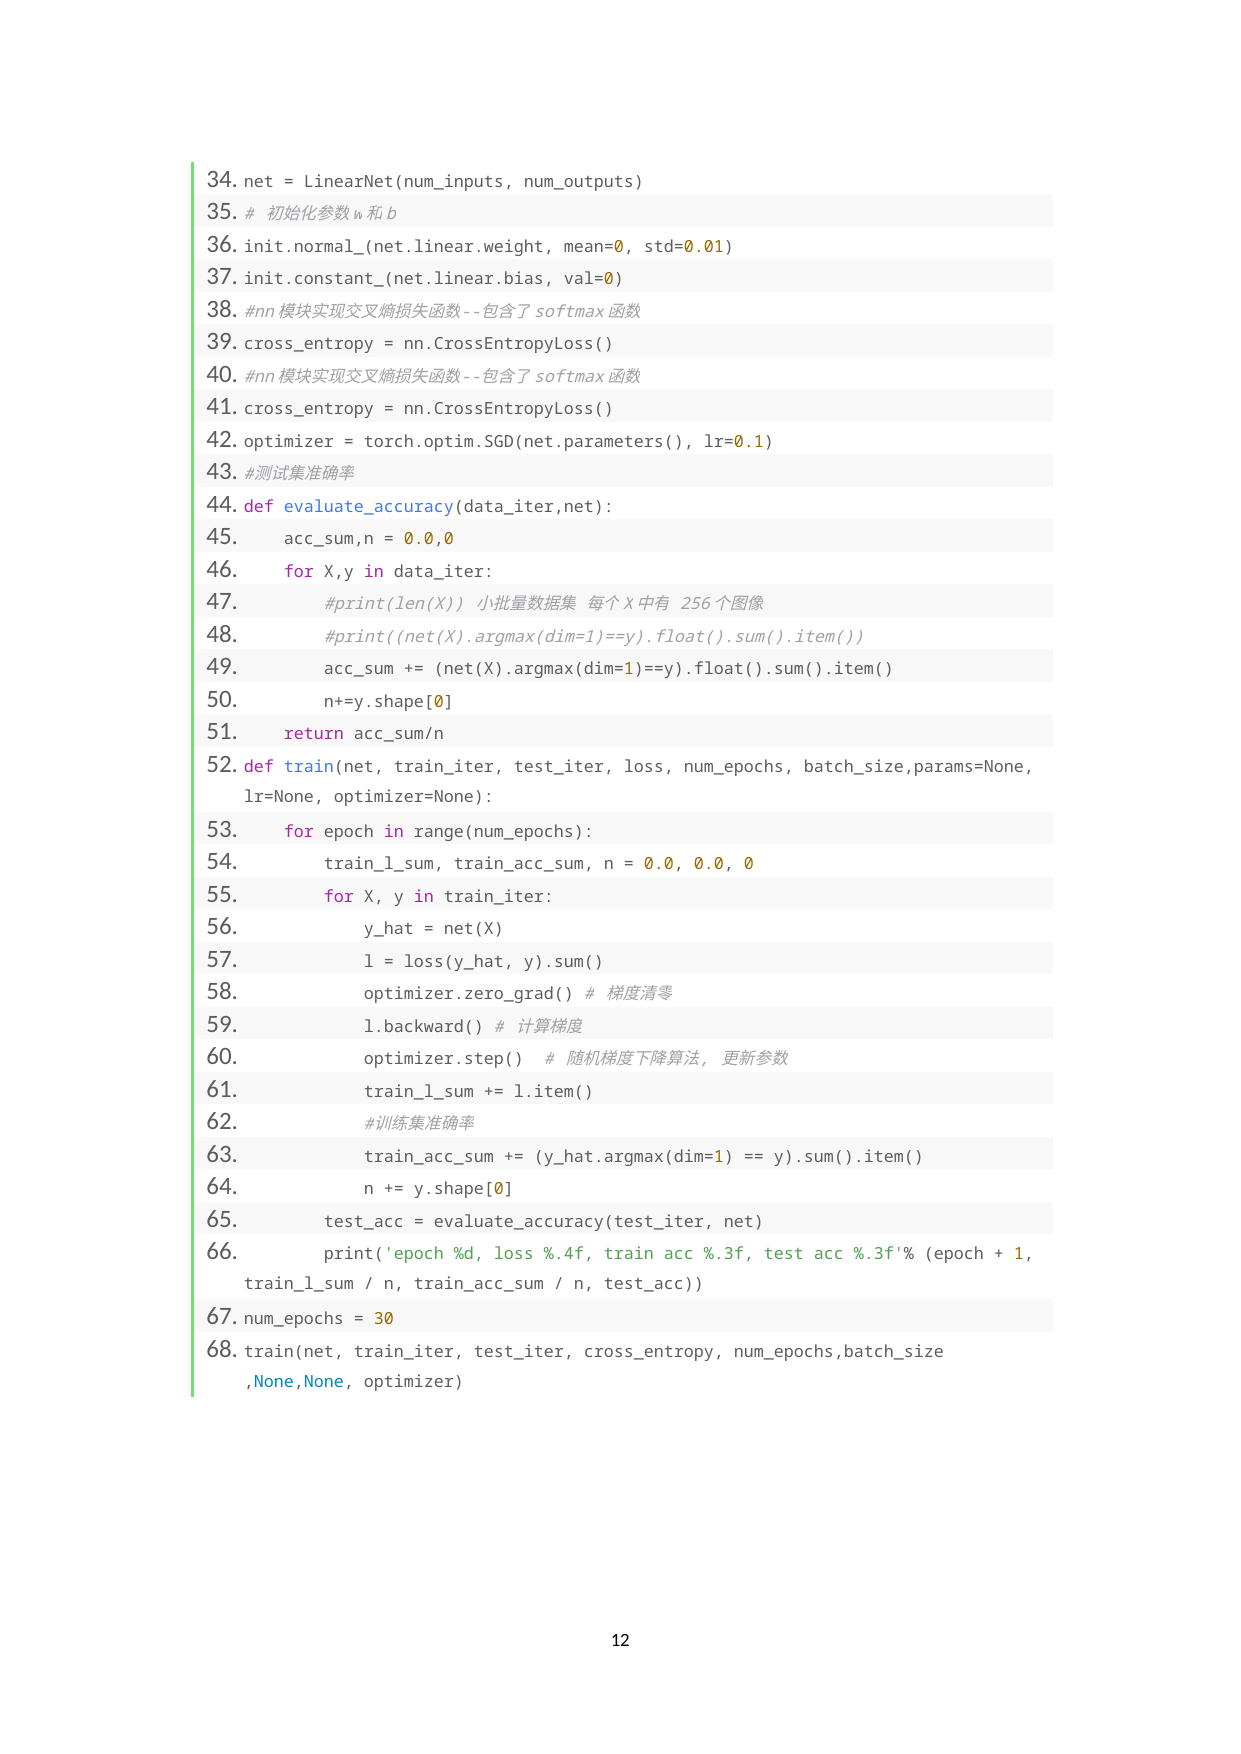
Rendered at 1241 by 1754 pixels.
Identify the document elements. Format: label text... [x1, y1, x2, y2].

list init.constant_(net.linear.bias, val=0) [194, 259, 1053, 292]
list test_acc = evaluate_accuracy(test_iter, net) [194, 1202, 1053, 1234]
list #测试集准确率 [194, 454, 1053, 487]
list #nn模块实现交叉熵损失函数--包含了softmax函数 [194, 292, 1053, 324]
list acc_sum,n = 0.0,0 [194, 519, 1053, 552]
list optimizer = torch.optim.SGD(net.parameters(), lr=0.1) [194, 422, 1053, 454]
list return acc_sum/n [194, 714, 1053, 747]
list l.backward() # 计算梯度 [194, 1007, 1053, 1039]
list def evaluate_accuracy(data_iter,net): [194, 487, 1053, 519]
list cross_entropy = nn.CrossEntropyLoss() [194, 389, 1053, 422]
list n+=y.shape[0] [194, 682, 1053, 714]
list for X, y in train_iter: [194, 877, 1053, 909]
list for X,y in data_iter: [194, 552, 1053, 584]
list train_l_sum += l.item() [194, 1072, 1053, 1104]
list def train(net, train_iter, test_iter, loss, num_epochs, batch_size,params=None, lr=None, optimizer=None): [194, 747, 1053, 812]
list train_acc_sum += (y_hat.argmax(dim=1) == y).sum().item() [194, 1137, 1053, 1169]
list init.normal_(net.linear.weight, mean=0, std=0.01) [194, 227, 1053, 259]
list train(net, train_iter, test_iter, cross_entropy, num_epochs,batch_size,None,None, optimizer) [194, 1332, 1053, 1397]
list l = loss(y_hat, y).sum() [194, 942, 1053, 974]
list print('epoch %d, loss %.4f, train acc %.3f, test acc %.3f'% (epoch + 1, train_l_sum / n, train_acc_sum / n, test_acc)) [194, 1234, 1053, 1299]
list num_epochs = 30 [194, 1299, 1053, 1332]
list net = LinearNet(num_inputs, num_outputs) [194, 162, 1053, 194]
list optimizer.step() # 随机梯度下降算法, 更新参数 [194, 1039, 1053, 1072]
list for epoch in range(num_epochs): [194, 812, 1053, 844]
list train_l_sum, train_acc_sum, n = 0.0, 0.0, 0 [194, 844, 1053, 877]
list #print((net(X).argmax(dim=1)==y).float().sum().item()) [194, 617, 1053, 649]
list optimizer.zero_grad() # 梯度清零 [194, 974, 1053, 1007]
list # 初始化参数w和b [194, 194, 1053, 227]
list n += y.shape[0] [194, 1169, 1053, 1202]
list y_hat = net(X) [194, 909, 1053, 942]
list acc_sum += (net(X).argmax(dim=1)==y).float().sum().item() [194, 649, 1053, 682]
list cross_entropy = nn.CrossEntropyLoss() [194, 324, 1053, 357]
list #训练集准确率 [194, 1104, 1053, 1137]
list #nn模块实现交叉熵损失函数--包含了softmax函数 [194, 357, 1053, 389]
list #print(len(X)) 小批量数据集 每个X中有 256个图像 [194, 584, 1053, 617]
